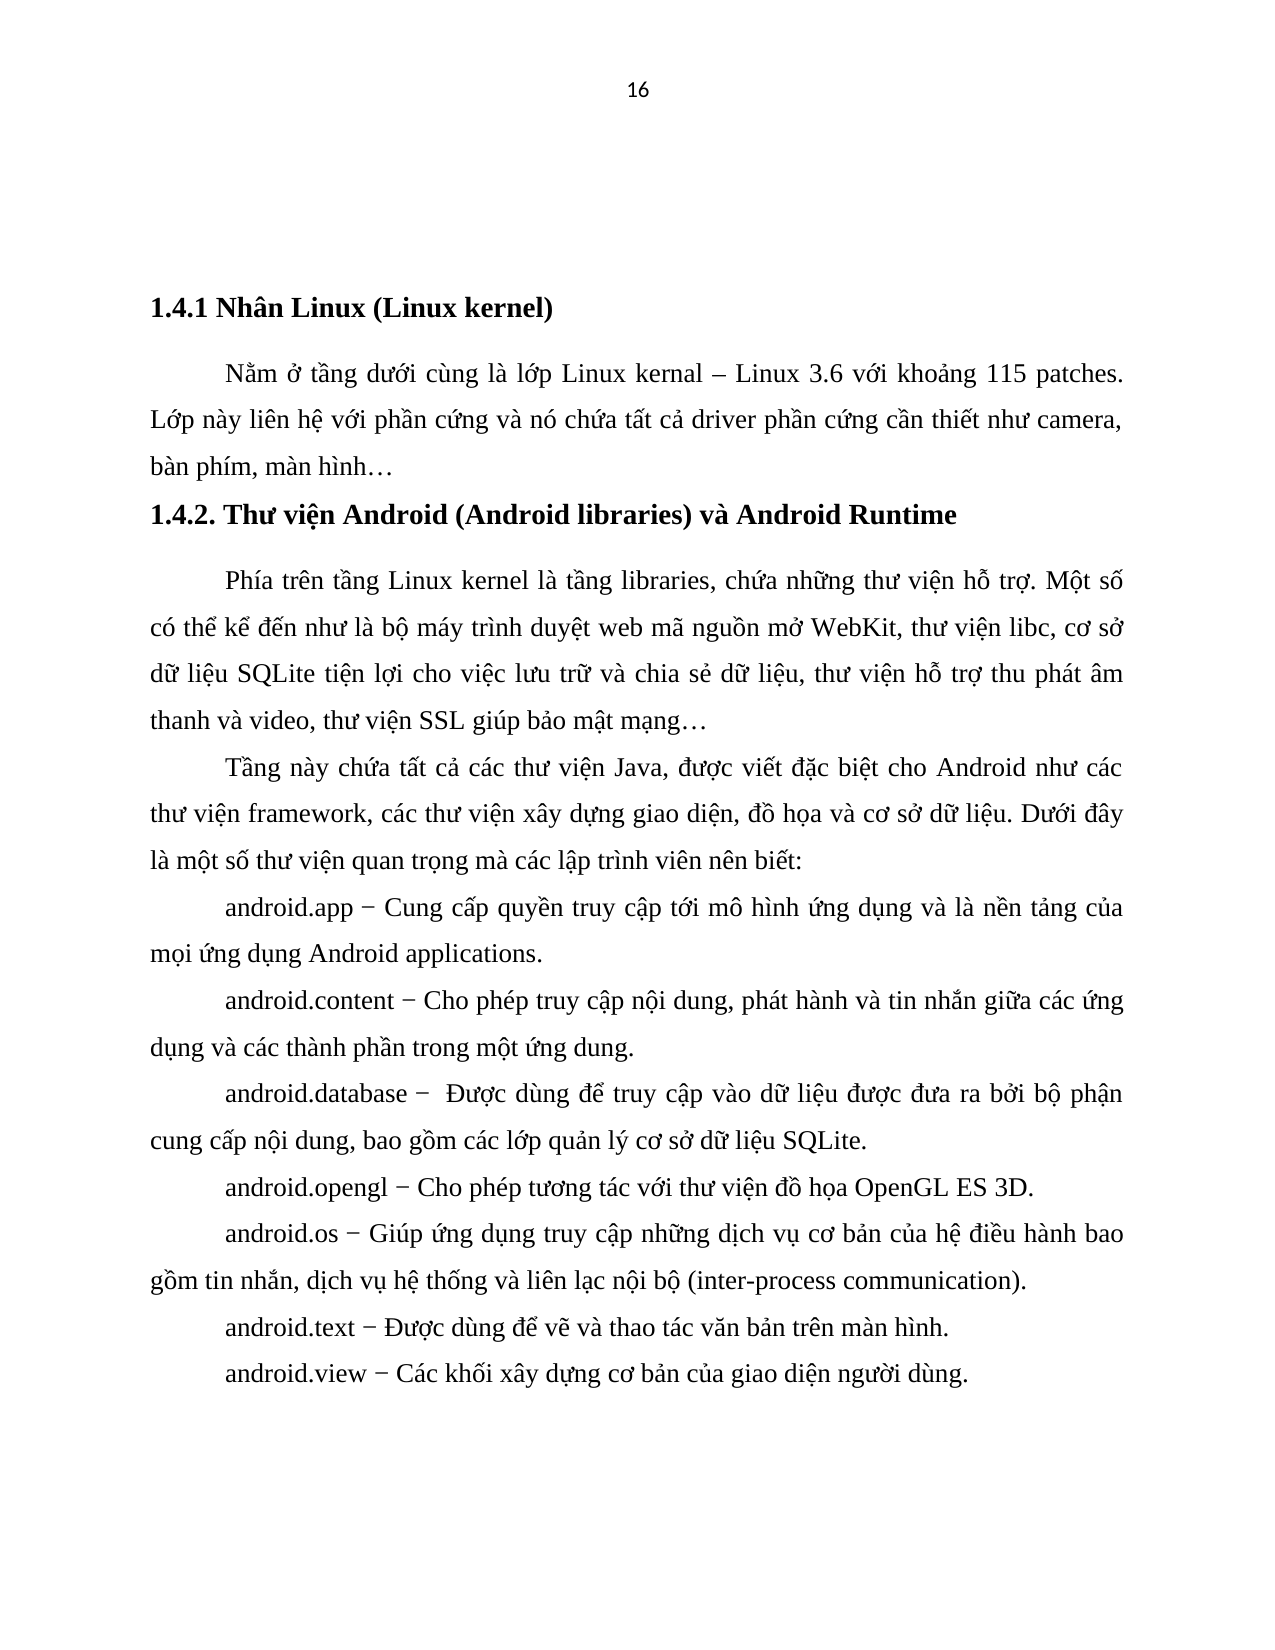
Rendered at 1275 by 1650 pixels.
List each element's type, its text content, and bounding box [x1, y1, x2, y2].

text android.opengl − Cho phép tương tác với thư viện đồ họa OpenGL ES 3D. [150, 1171, 1125, 1202]
text android.app − Cung cấp quyền truy cập tới mô hình ứng dụng và là nền tảng của mọi ứng dụng Android applications. [150, 891, 1125, 968]
text android.content − Cho phép truy cập nội dung, phát hành và tin nhắn giữa các ứng dụng và các thành phần trong một ứng dung. [150, 984, 1125, 1062]
text android.database − Được dùng để truy cập vào dữ liệu được đưa ra bởi bộ phận cung cấp nội dung, bao gồm các lớp quản lý cơ sở dữ liệu SQLite. [150, 1077, 1125, 1155]
text android.text − Được dùng để vẽ và thao tác văn bản trên màn hình. [150, 1311, 1125, 1342]
text android.view − Các khối xây dựng cơ bản của giao diện người dùng. [150, 1357, 1125, 1388]
text Nằm ở tầng dưới cùng là lớp Linux kernal – Linux 3.6 với khoảng 115 patches. Lớp này liên hệ với phần cứng và nó chứa tất cả driver phần cứng cần thiết như camera, bàn phím, màn hình… [150, 357, 1125, 481]
text android.os − Giúp ứng dụng truy cập những dịch vụ cơ bản của hệ điều hành bao gồm tin nhắn, dịch vụ hệ thống và liên lạc nội bộ (inter-process communication). [150, 1217, 1125, 1295]
text Tầng này chứa tất cả các thư viện Java, được viết đặc biệt cho Android như các thư viện framework, các thư viện xây dựng giao diện, đồ họa và cơ sở dữ liệu. Dưới đây là một số thư viện quan trọng mà các lập trình viên nên biết: [150, 751, 1125, 875]
text 1.4.2. Thư viện Android (Android libraries) và Android Runtime [150, 497, 1125, 531]
text Phía trên tầng Linux kernel là tầng libraries, chứa những thư viện hỗ trợ. Một số có thể kể đến như là bộ máy trình duyệt web mã nguồn mở WebKit, thư viện libc, cơ sở dữ liệu SQLite tiện lợi cho việc lưu trữ và chia sẻ dữ liệu, thư viện hỗ trợ thu phát âm thanh và video, thư viện SSL giúp bảo mật mạng… [150, 564, 1125, 735]
text 1.4.1 Nhân Linux (Linux kernel) [150, 290, 1125, 323]
